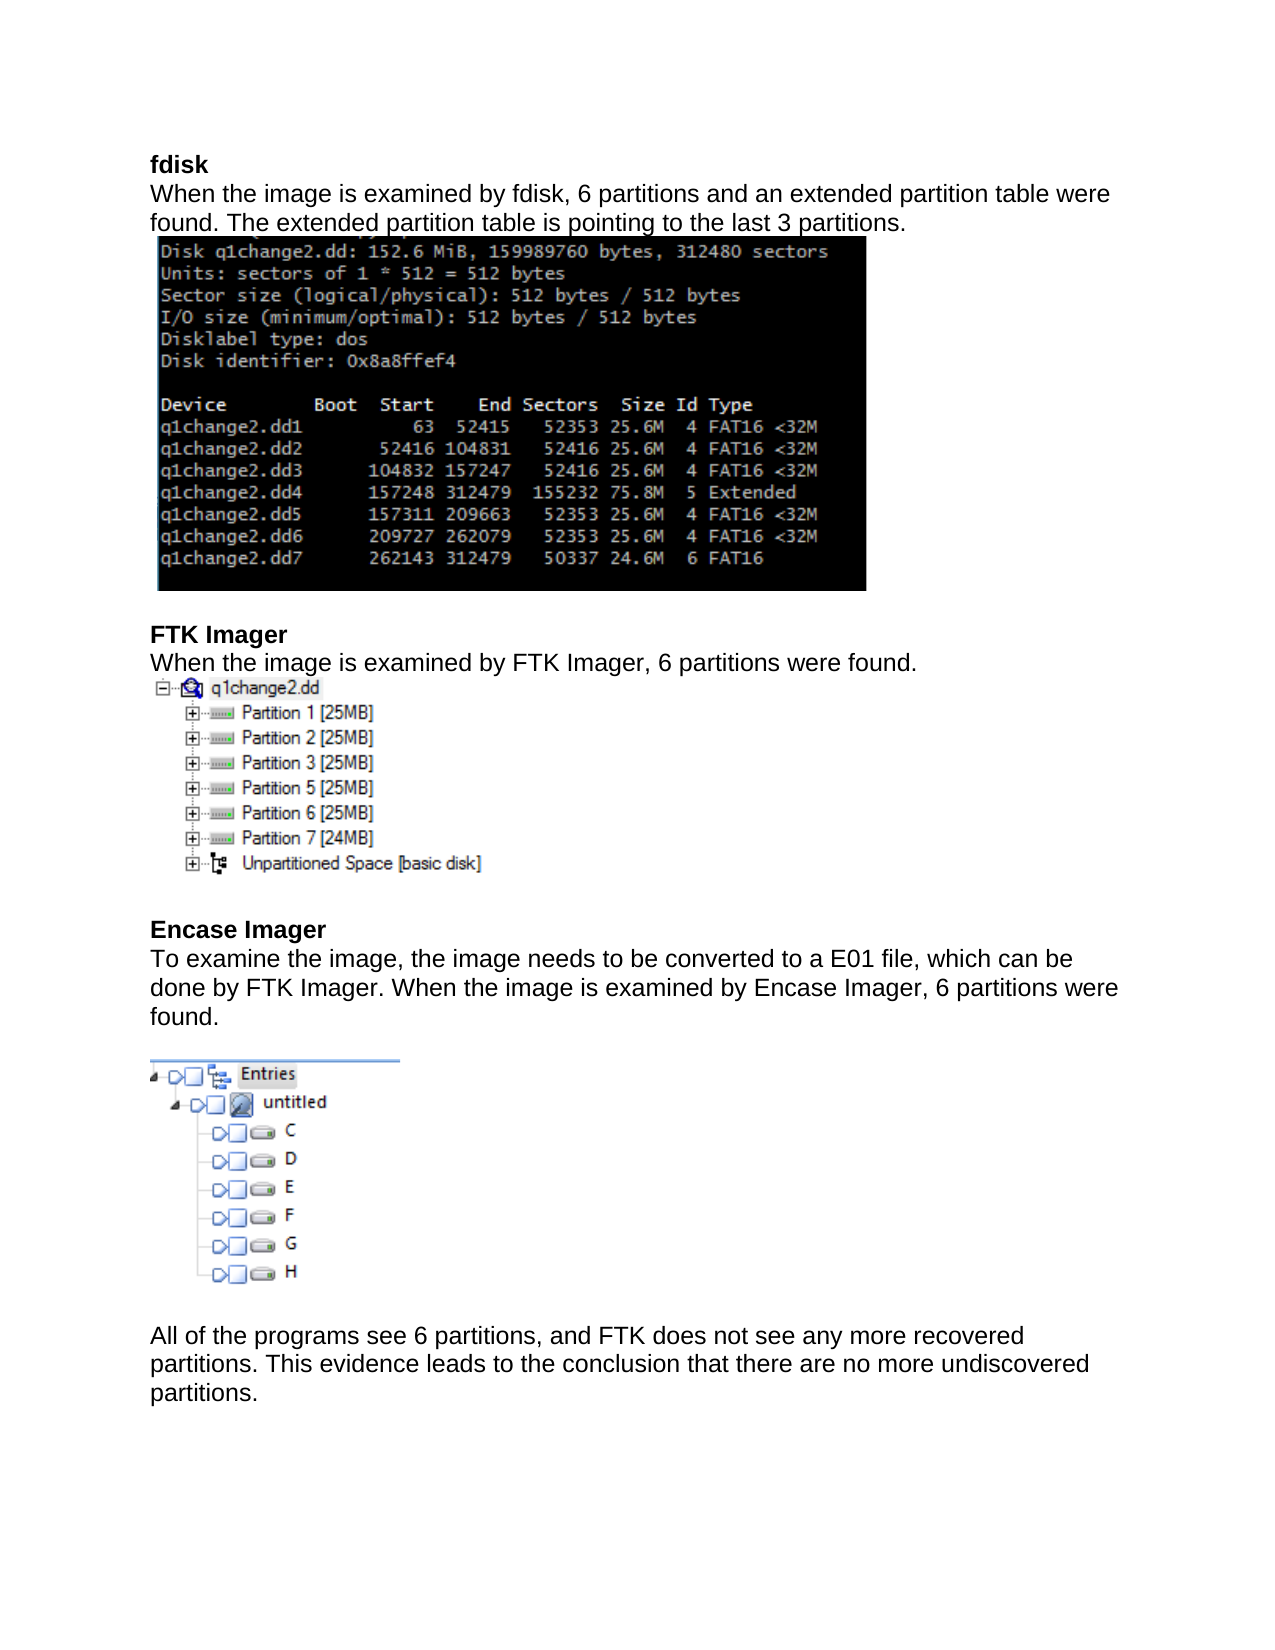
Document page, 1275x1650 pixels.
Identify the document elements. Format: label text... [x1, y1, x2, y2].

text fdisk [150, 150, 1125, 179]
text FTK Imager [150, 620, 1125, 648]
text Encase Imager [150, 915, 1125, 944]
text All of the programs see 6 partitions, and FTK does not see any more recovered partitions. This evidence leads to the conclusion that there are no more undiscovered partitions. [150, 1321, 1125, 1407]
picture [157, 236, 867, 591]
text When the image is examined by FTK Imager, 6 partitions were found. [150, 648, 1125, 677]
picture [150, 1059, 400, 1292]
picture [150, 677, 494, 887]
text To examine the image, the image needs to be converted to a E01 file, which can be done by FTK Imager. When the image is examined by Encase Imager, 6 partitions were found. [150, 944, 1125, 1030]
text When the image is examined by fdisk, 6 partitions and an extended partition table were found. The extended partition table is pointing to the last 3 partitions. [150, 179, 1125, 236]
